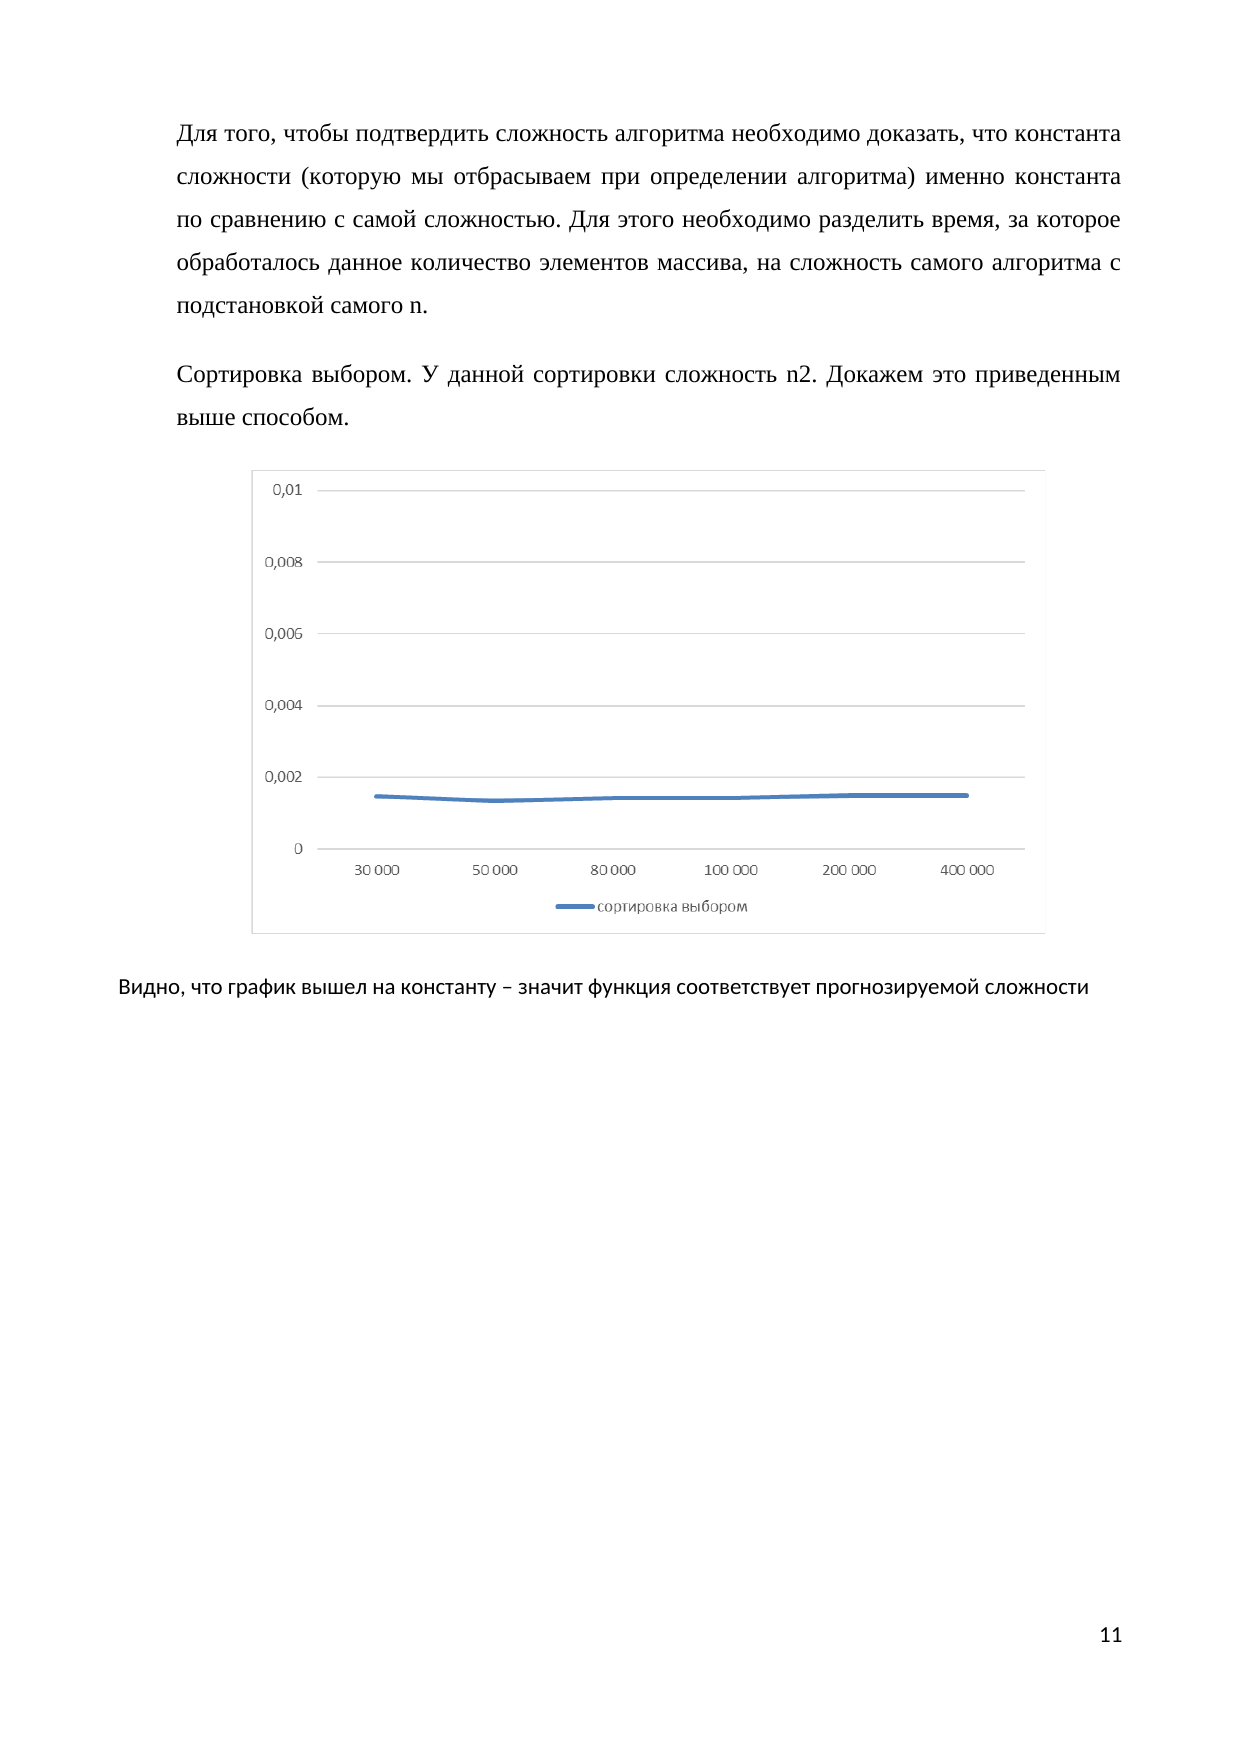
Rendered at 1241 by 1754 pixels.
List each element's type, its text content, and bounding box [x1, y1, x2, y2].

picture [251, 470, 1045, 934]
text Сортировка выбором. У данной сортировки сложность n2. Докажем это приведенным выше способом. [176, 359, 1122, 431]
text Видно, что график вышел на константу – значит функция соответствует прогнозируемой сложности [118, 972, 1122, 1000]
text Для того, чтобы подтвердить сложность алгоритма необходимо доказать, что константа сложности (которую мы отбрасываем при определении алгоритма) именно константа по сравнению с самой сложностью. Для этого необходимо разделить время, за которое обработалось данное количество элементов массива, на сложность самого алгоритма с подстановкой самого n. [176, 118, 1122, 319]
